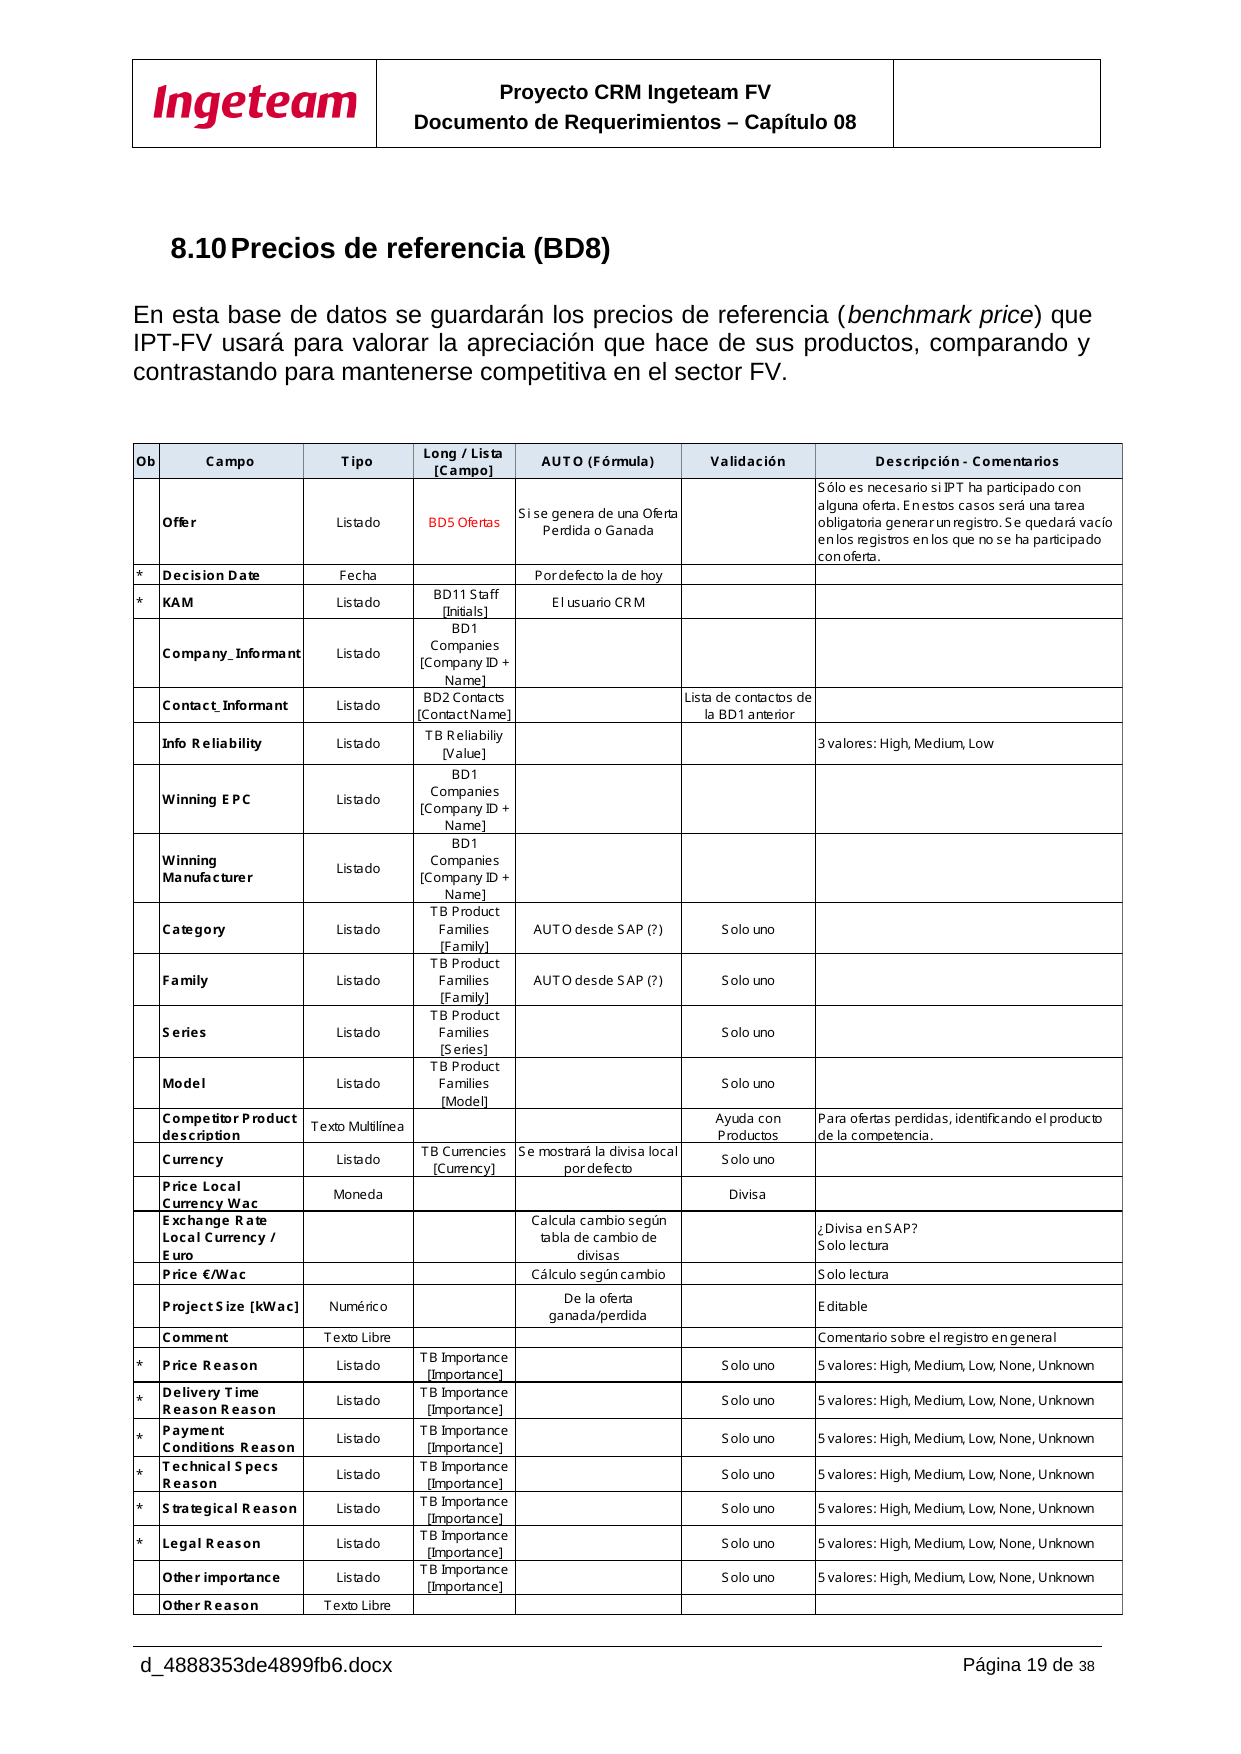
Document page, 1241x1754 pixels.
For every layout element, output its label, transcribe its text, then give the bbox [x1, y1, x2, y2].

subtitle Precios de referencia (BD8) [170, 231, 1092, 264]
picture [153, 85, 357, 129]
text En esta base de datos se guardarán los precios de referencia (benchmark price) que IPT-FV usará para valorar la apreciación que hace de sus productos, comparando y contrastando para mantenerse competitiva en el sector FV. [133, 299, 1092, 386]
